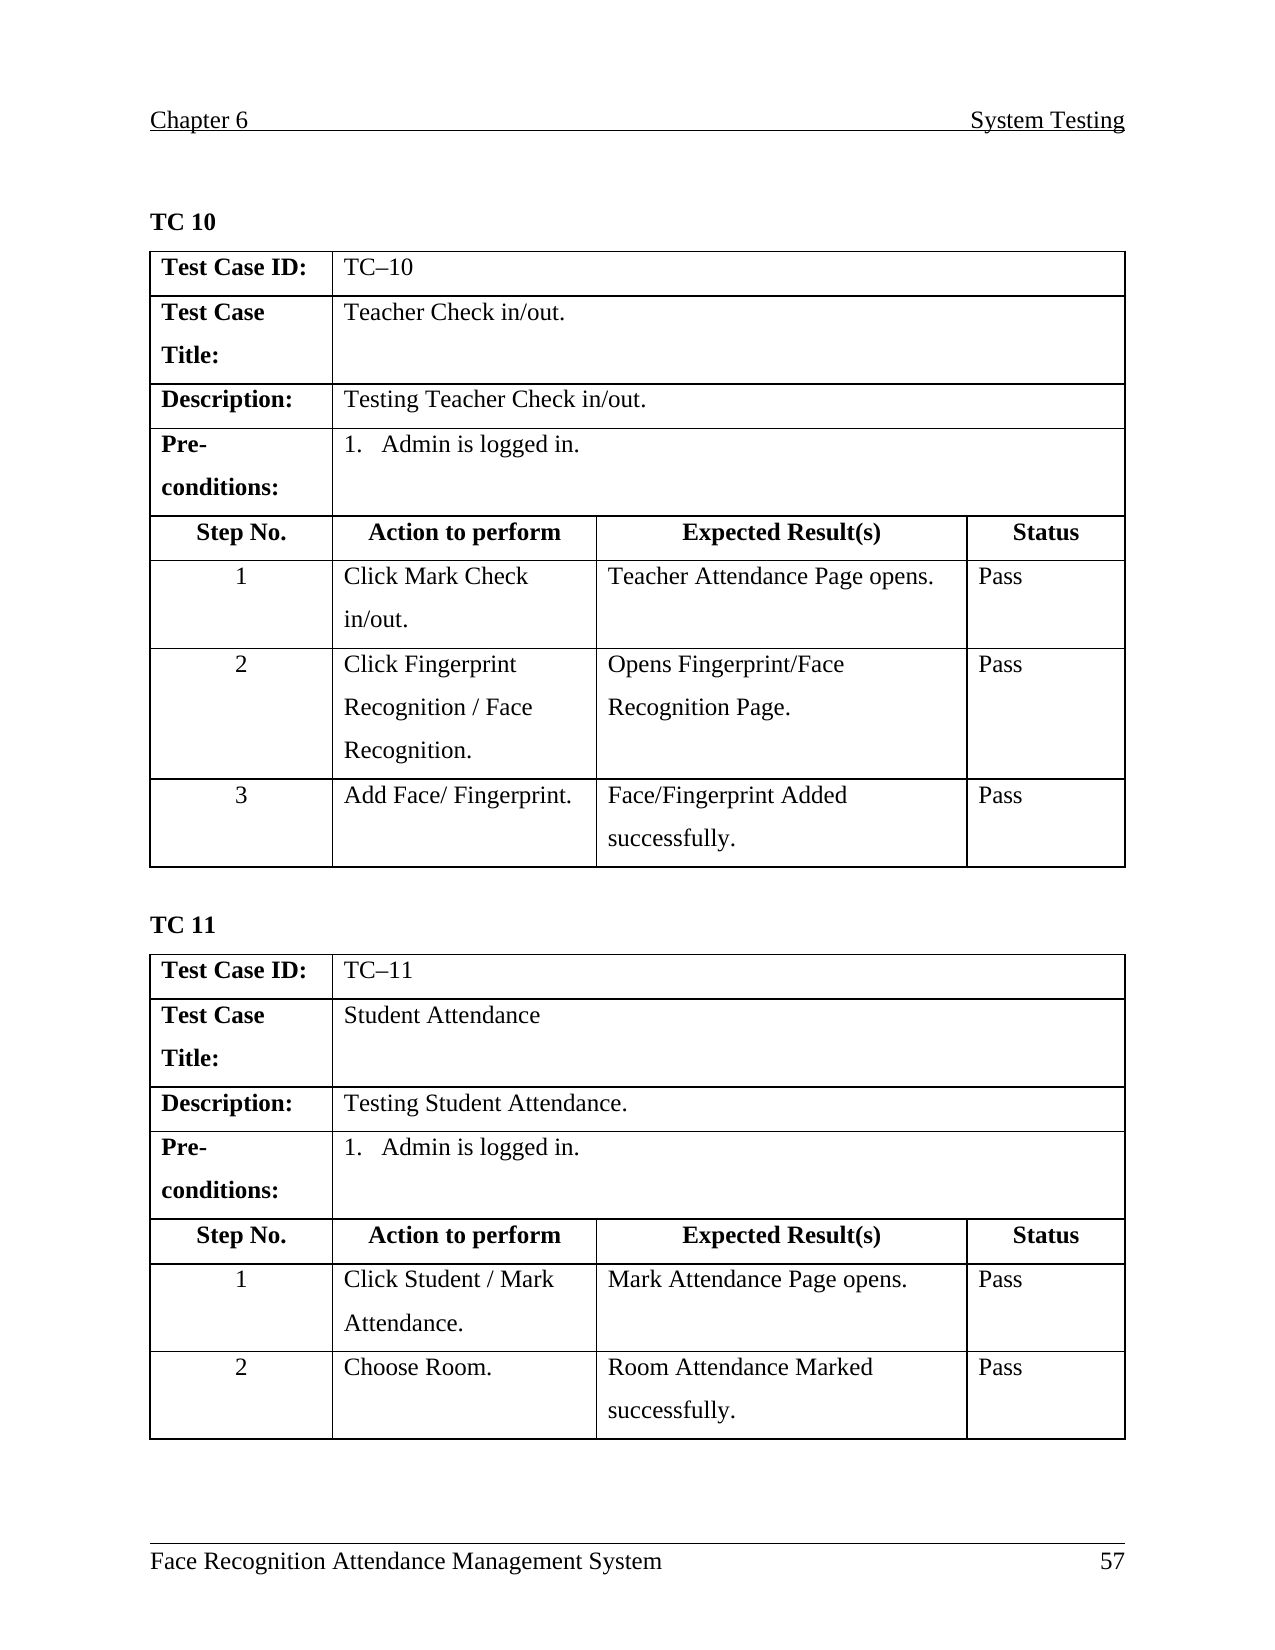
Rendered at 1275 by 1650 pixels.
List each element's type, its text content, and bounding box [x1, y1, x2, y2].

table_cell Action to perform [333, 1220, 596, 1263]
table_cell Pre-conditions: [151, 429, 332, 515]
table_cell Testing Student Attendance. [333, 1088, 1124, 1131]
table_cell Pass [968, 649, 1124, 778]
table_cell Step No. [151, 1220, 332, 1263]
table_cell Add Face/ Fingerprint. [333, 780, 596, 866]
table_cell Expected Result(s) [597, 1220, 966, 1263]
table_cell Pass [968, 780, 1124, 866]
table_cell Expected Result(s) [597, 517, 966, 560]
table_cell Pass [968, 1352, 1124, 1438]
table_cell Face/Fingerprint Added successfully. [597, 780, 966, 866]
table_cell Description: [151, 1088, 332, 1131]
table_cell Pass [968, 1265, 1124, 1351]
table_cell 2 [151, 649, 332, 778]
table_cell Status [968, 517, 1124, 560]
table_cell Pass [968, 561, 1124, 647]
table_cell Admin is logged in. [333, 1132, 1124, 1218]
table_cell Admin is logged in. [333, 429, 1124, 515]
table_cell Click Student / Mark Attendance. [333, 1265, 596, 1351]
text TC 11 [150, 911, 1125, 939]
table_header Test Case ID: [151, 955, 332, 998]
table_cell Mark Attendance Page opens. [597, 1265, 966, 1351]
table_cell 1 [151, 1265, 332, 1351]
table_cell Test Case Title: [151, 297, 332, 383]
table_cell Action to perform [333, 517, 596, 560]
table_cell Test Case Title: [151, 1000, 332, 1086]
table_header Test Case ID: [151, 252, 332, 295]
table_cell Step No. [151, 517, 332, 560]
table_cell Student Attendance [333, 1000, 1124, 1086]
table_header TC–10 [333, 252, 1124, 295]
table_cell Description: [151, 385, 332, 427]
table_cell Click Mark Check in/out. [333, 561, 596, 647]
table_cell Teacher Attendance Page opens. [597, 561, 966, 647]
table_cell Testing Teacher Check in/out. [333, 385, 1124, 427]
text TC 10 [150, 207, 1125, 236]
table_cell Status [968, 1220, 1124, 1263]
table_cell Pre-conditions: [151, 1132, 332, 1218]
table_cell Opens Fingerprint/Face Recognition Page. [597, 649, 966, 778]
table_cell 2 [151, 1352, 332, 1438]
table_cell 3 [151, 780, 332, 866]
table_cell Choose Room. [333, 1352, 596, 1438]
table_cell Room Attendance Marked successfully. [597, 1352, 966, 1438]
table_header TC–11 [333, 955, 1124, 998]
table_cell Click Fingerprint Recognition / Face Recognition. [333, 649, 596, 778]
table_cell 1 [151, 561, 332, 647]
table_cell Teacher Check in/out. [333, 297, 1124, 383]
